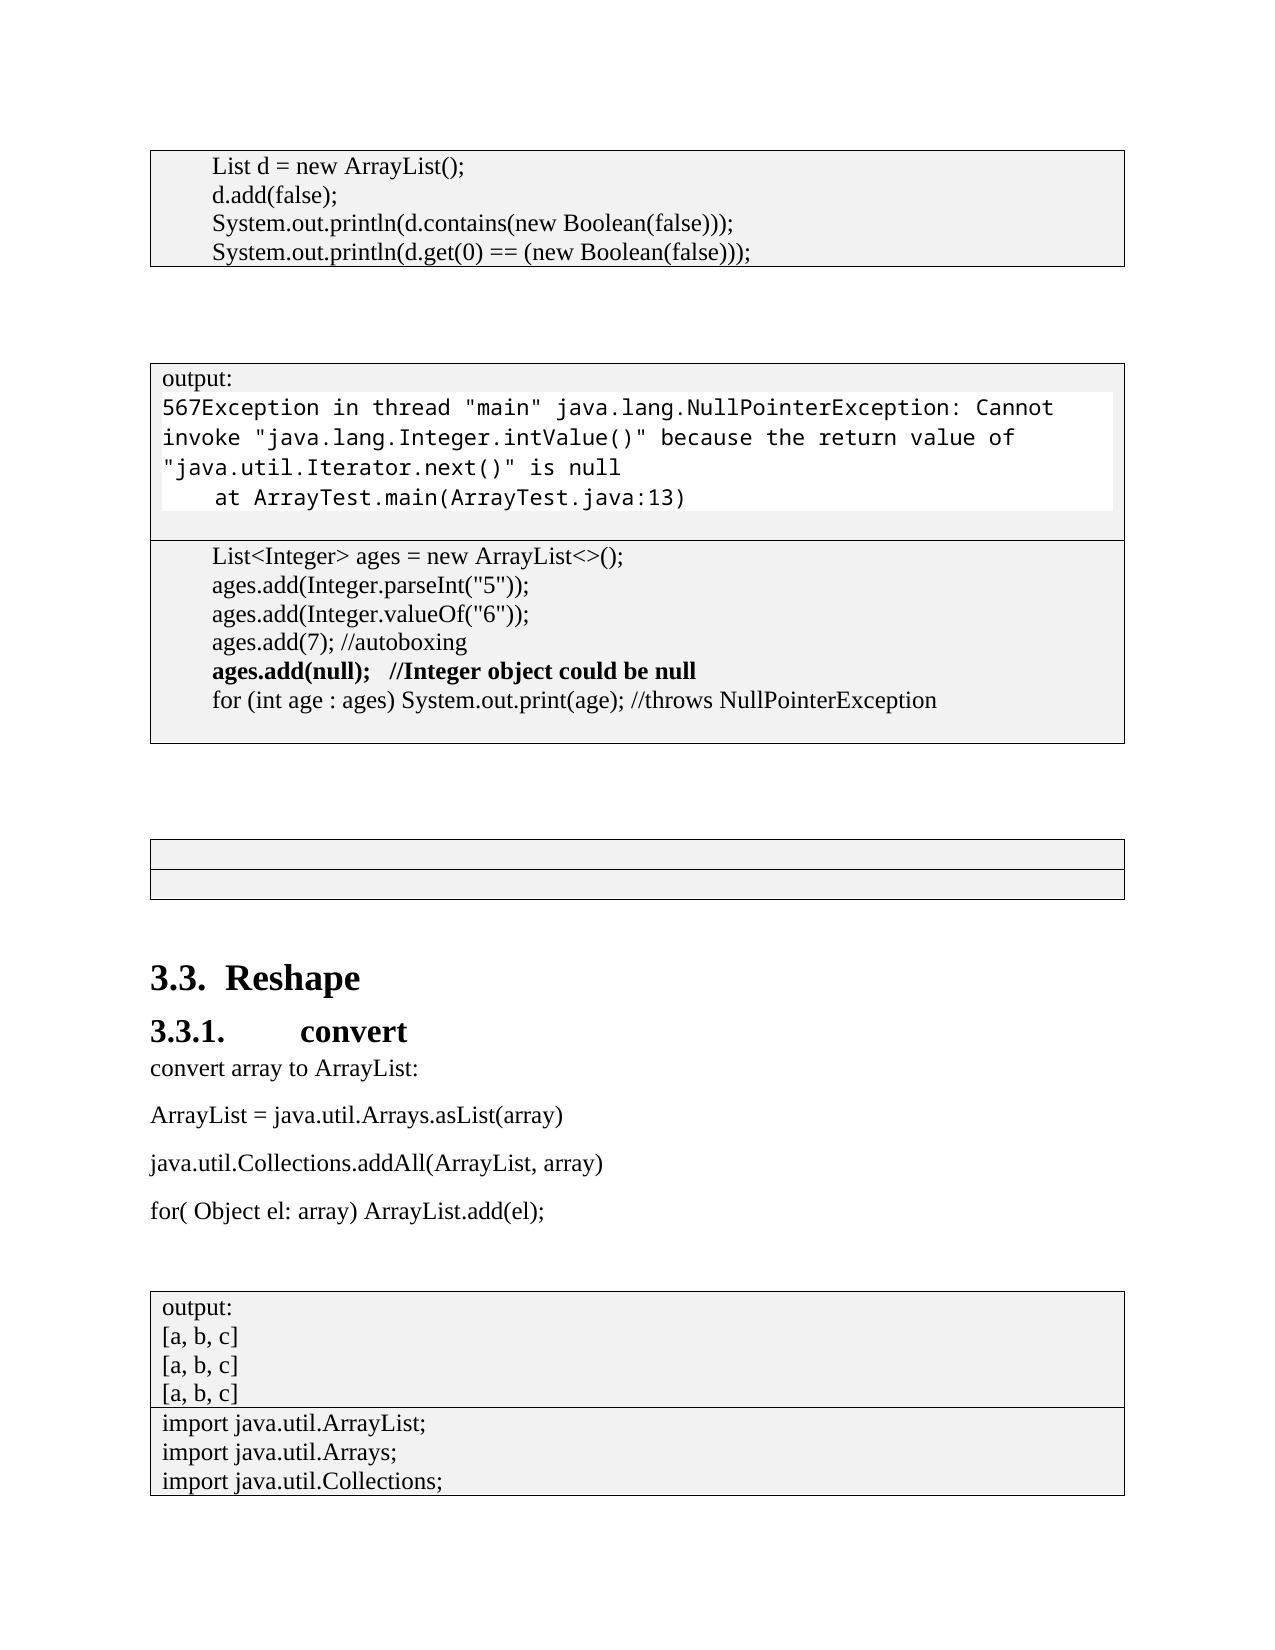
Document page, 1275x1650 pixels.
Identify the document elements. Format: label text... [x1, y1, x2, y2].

text convert array to ArrayList: [150, 1053, 1125, 1081]
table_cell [151, 1408, 1124, 1494]
table_header output: 567Exception in thread "main" java.lang.NullPointerException: Cannot invoke "java.lang.Integer.intValue()" because the return value of "java.util.Iterator.next()" is null at ArrayTest.main(ArrayTest.java:13) [151, 364, 1124, 540]
subtitle Reshape [150, 956, 1125, 999]
text for( Object el: array) ArrayList.add(el); [150, 1196, 1125, 1224]
subtitle convert [150, 1011, 1125, 1049]
table_header [151, 840, 1124, 869]
table_cell [151, 870, 1124, 898]
text ArrayList = java.util.Arrays.asList(array) [150, 1100, 1125, 1129]
table_cell List d = new ArrayList(); d.add(false); System.out.println(d.contains(new Boolean(false))); System.out.println(d.get(0) == (new Boolean(false))); [151, 151, 1124, 266]
text java.util.Collections.addAll(ArrayList, array) [150, 1148, 1125, 1177]
table_cell List<Integer> ages = new ArrayList<>(); ages.add(Integer.parseInt("5")); ages.add(Integer.valueOf("6")); ages.add(7); //autoboxing ages.add(null); //Integer object could be null for (int age : ages) System.out.print(age); //throws NullPointerException [151, 541, 1124, 742]
table_header output: [a, b, c] [a, b, c] [a, b, c] [151, 1292, 1124, 1407]
